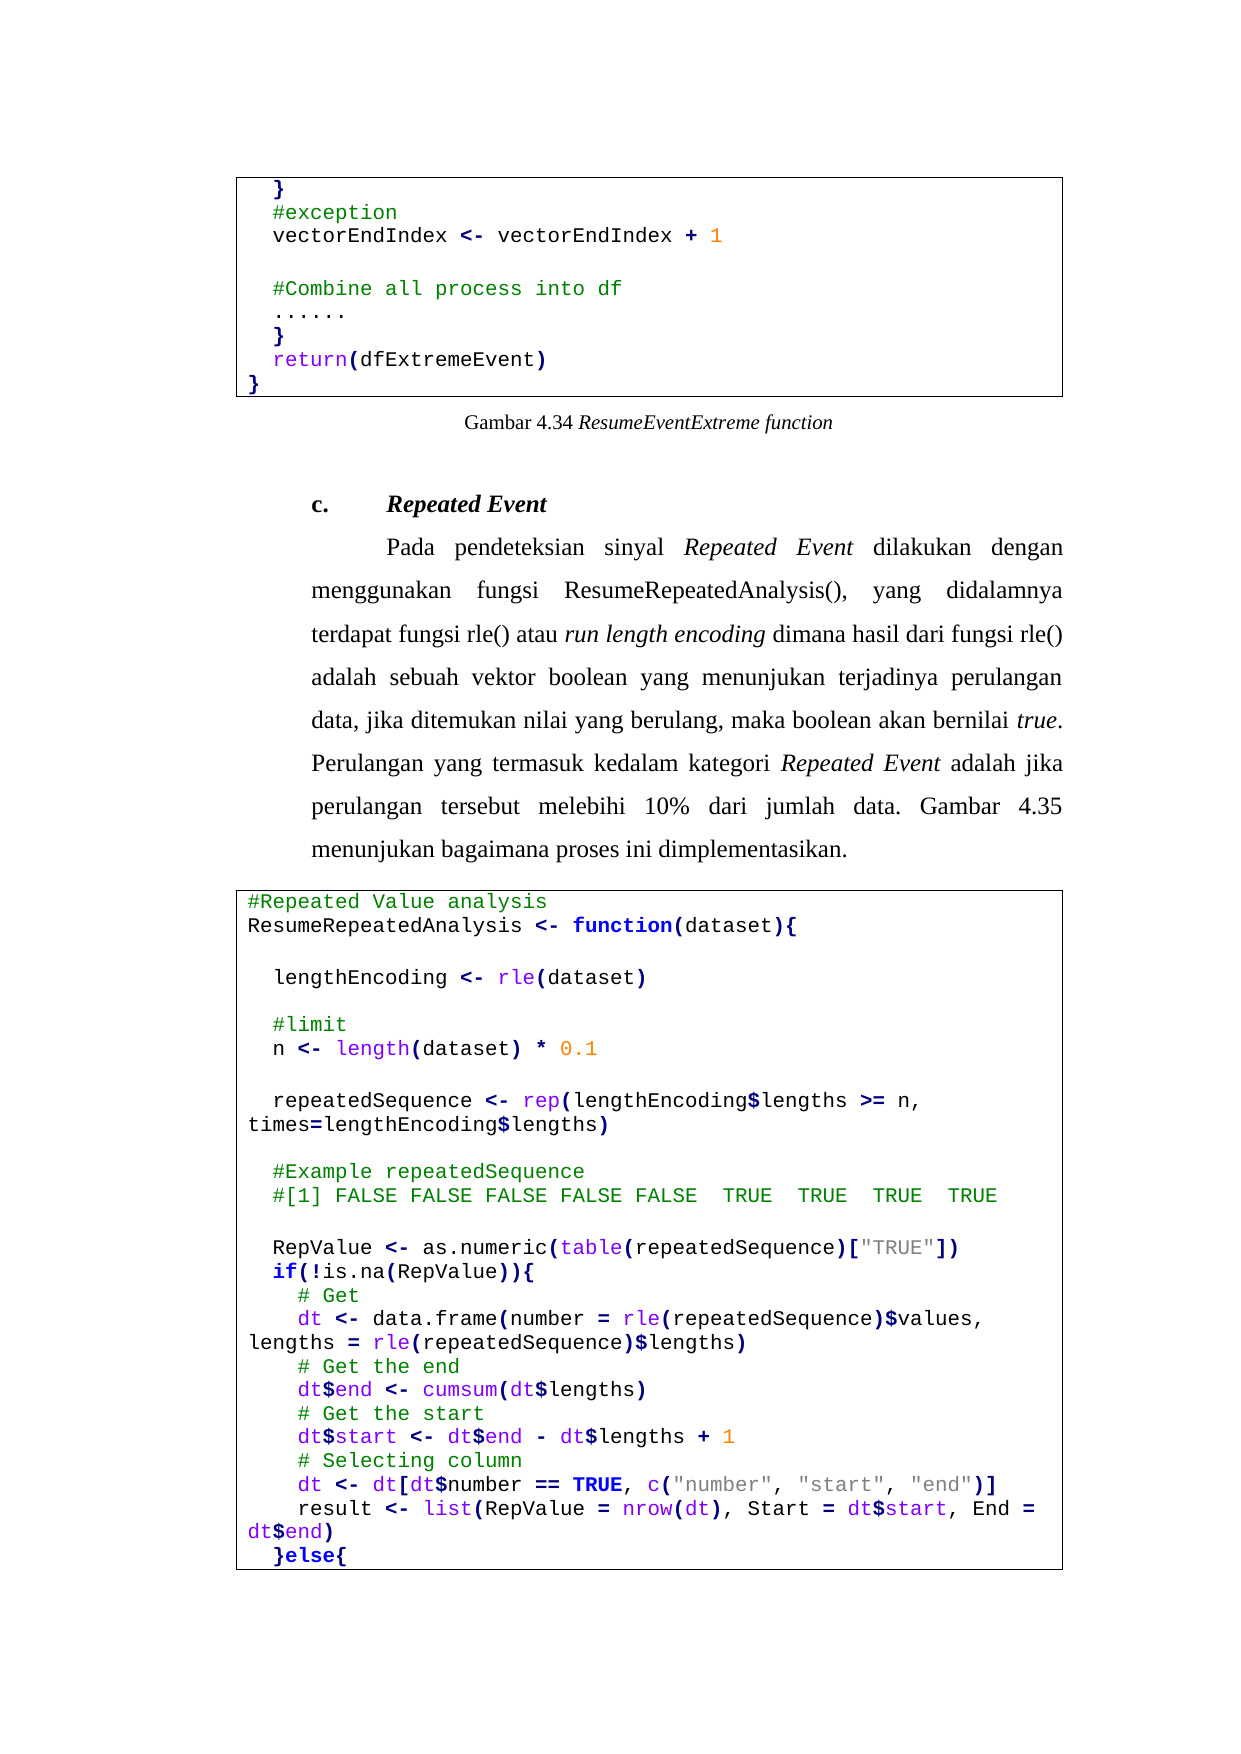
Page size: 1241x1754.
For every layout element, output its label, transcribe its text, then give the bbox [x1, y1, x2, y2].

text Pada pendeteksian sinyal Repeated Event dilakukan dengan menggunakan fungsi ResumeRepeatedAnalysis(), yang didalamnya terdapat fungsi rle() atau run length encoding dimana hasil dari fungsi rle() adalah sebuah vektor boolean yang menunjukan terjadinya perulangan data, jika ditemukan nilai yang berulang, maka boolean akan bernilai true. Perulangan yang termasuk kedalam kategori Repeated Event adalah jika perulangan tersebut melebihi 10% dari jumlah data. Gambar 4.35 menunjukan bagaimana proses ini dimplementasikan. [311, 532, 1063, 863]
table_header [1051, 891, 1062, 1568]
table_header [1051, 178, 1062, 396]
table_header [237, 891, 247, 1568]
list Repeated Event [311, 489, 1063, 518]
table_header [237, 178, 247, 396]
